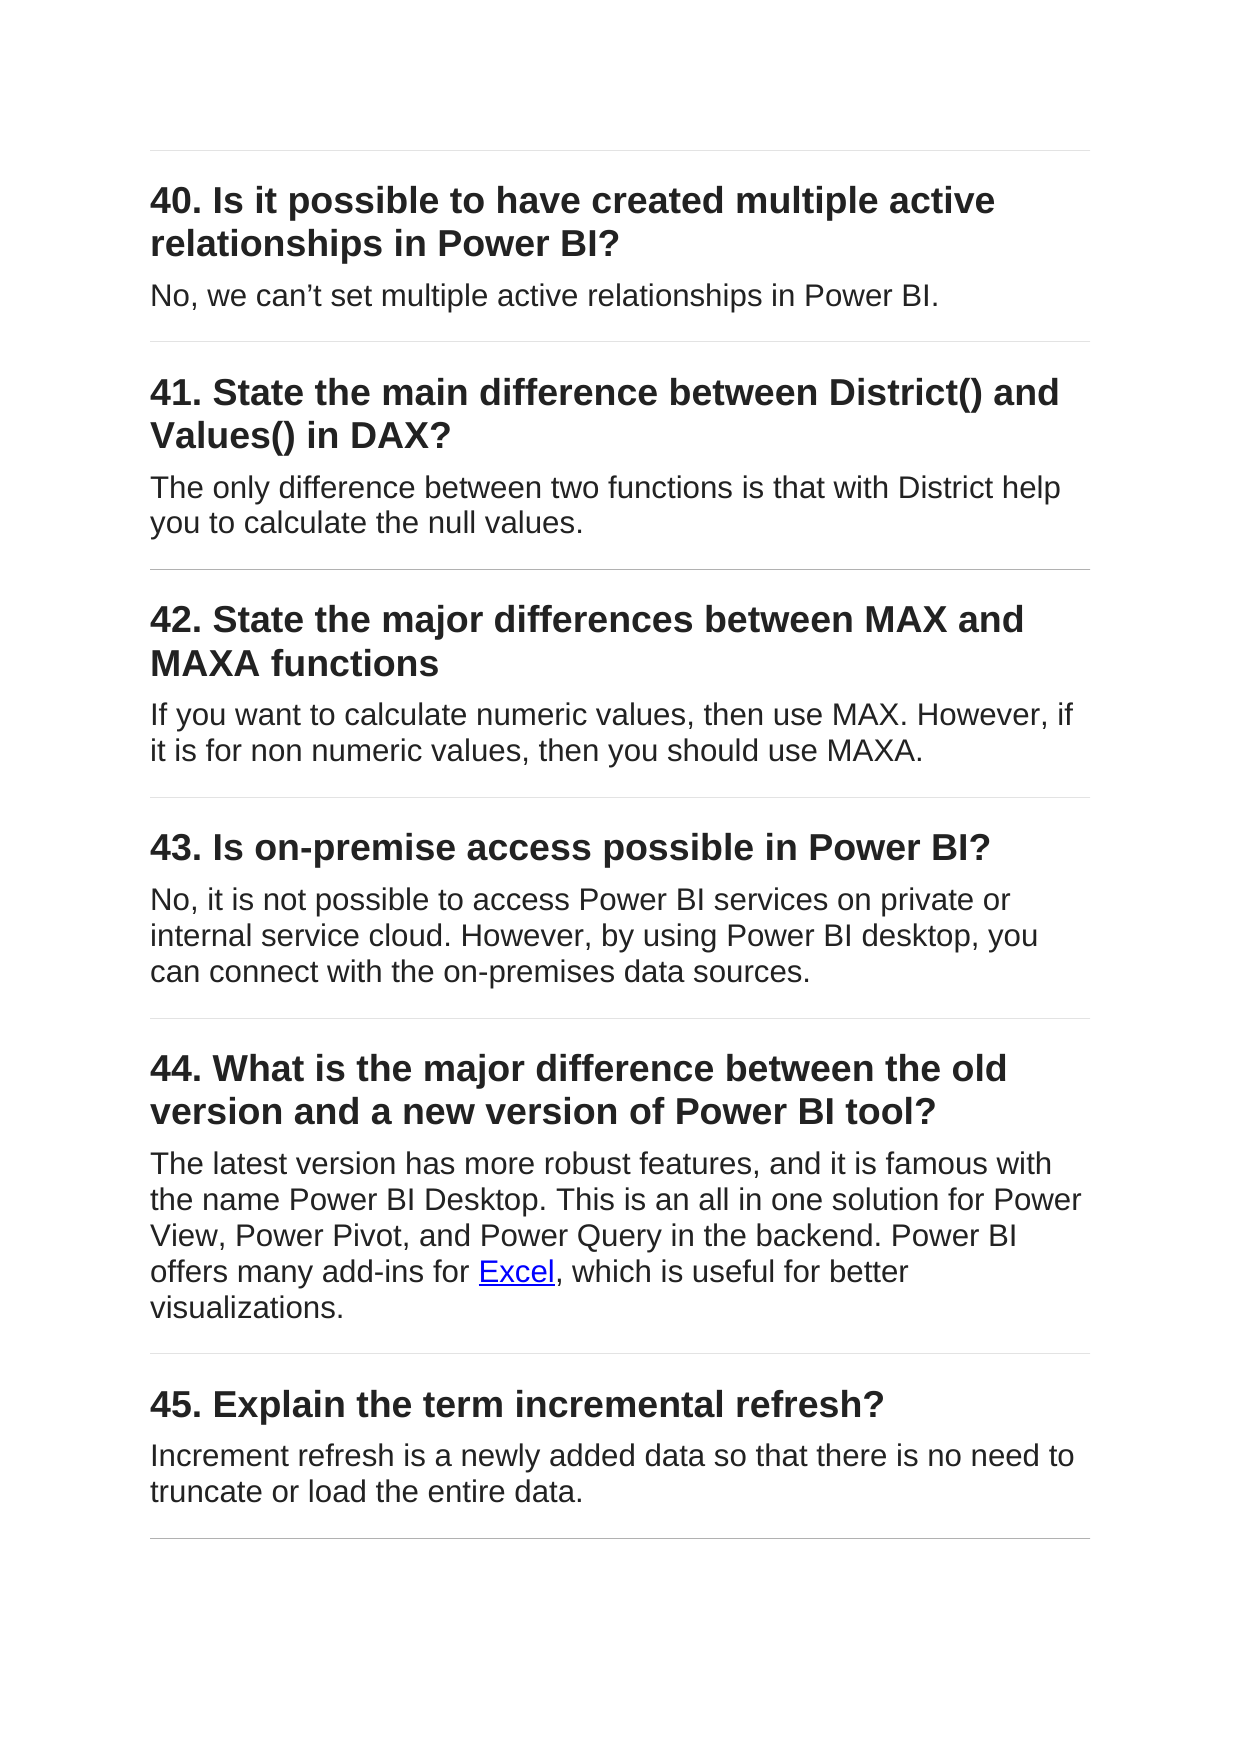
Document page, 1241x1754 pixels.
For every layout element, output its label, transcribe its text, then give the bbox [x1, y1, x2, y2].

text 45. Explain the term incremental refresh? [150, 1382, 1090, 1425]
text No, it is not possible to access Power BI services on private or internal service cloud. However, by using Power BI desktop, you can connect with the on-premises data sources. [150, 881, 1090, 989]
text Increment refresh is a newly added data so that there is no need to truncate or load the entire data. [150, 1437, 1090, 1509]
text No, we can’t set multiple active relationships in Power BI. [150, 277, 1090, 313]
text 40. Is it possible to have created multiple active relationships in Power BI? [150, 178, 1090, 264]
text 41. State the main difference between District() and Values() in DAX? [150, 370, 1090, 456]
text 42. State the major differences between MAX and MAXA functions [150, 598, 1090, 684]
text 44. What is the major difference between the old version and a new version of Power BI tool? [150, 1046, 1090, 1132]
text The latest version has more robust features, and it is famous with the name Power BI Desktop. This is an all in one solution for Power View, Power Pivot, and Power Query in the backend. Power BI offers many add-ins for Excel, which is useful for better visualizations. [150, 1145, 1090, 1324]
text If you want to calculate numeric values, then use MAX. However, if it is for non numeric values, then you should use MAXA. [150, 696, 1090, 768]
text 43. Is on-premise access possible in Power BI? [150, 826, 1090, 869]
text The only difference between two functions is that with District help you to calculate the null values. [150, 469, 1090, 541]
